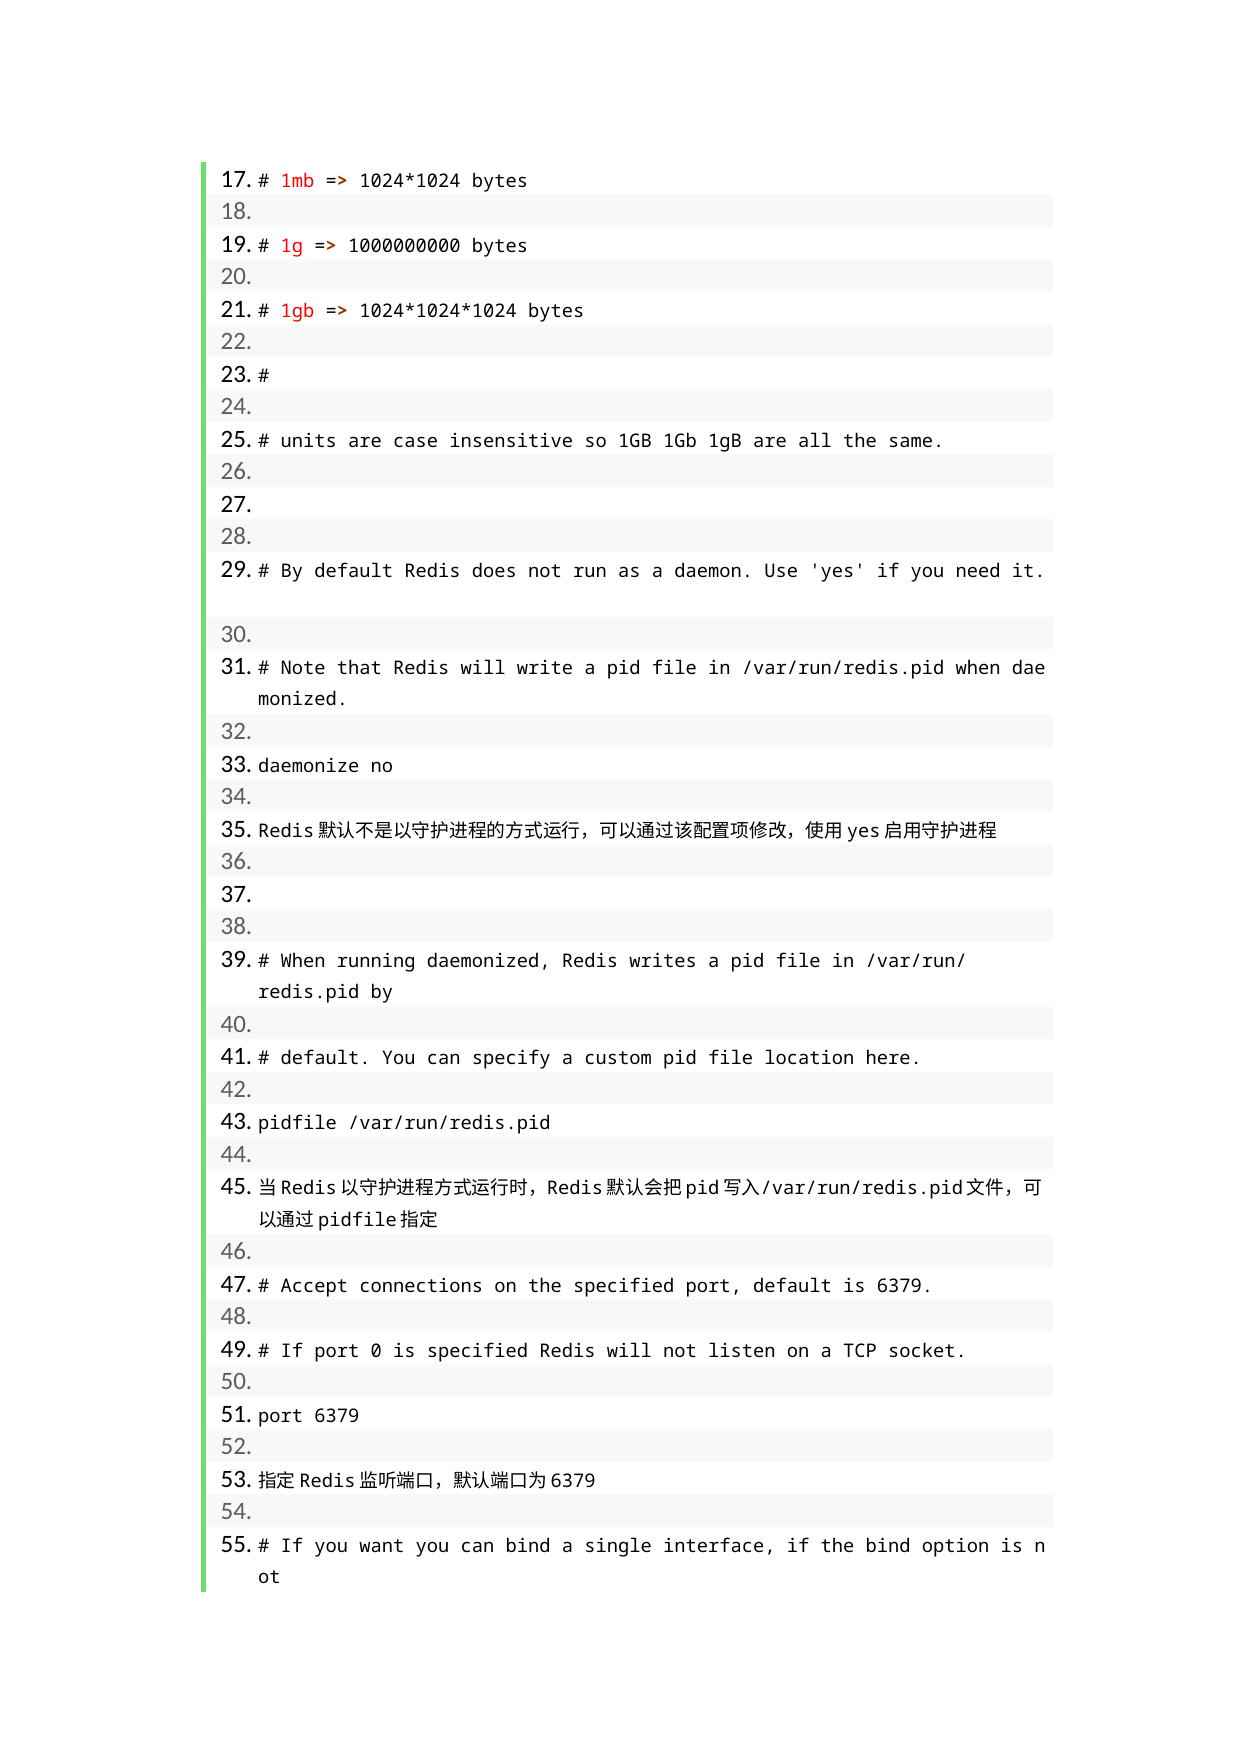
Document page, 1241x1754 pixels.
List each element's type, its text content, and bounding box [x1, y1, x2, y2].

list # 1g => 1000000000 bytes [206, 227, 1053, 259]
list # 1gb => 1024*1024*1024 bytes [206, 292, 1053, 324]
list pidfile /var/run/redis.pid [206, 1104, 1053, 1137]
list # 1mb => 1024*1024 bytes [206, 162, 1053, 194]
list # By default Redis does not run as a daemon. Use 'yes' if you need it. [206, 552, 1053, 617]
list 当Redis以守护进程方式运行时，Redis默认会把pid写入/var/run/redis.pid文件，可以通过pidfile指定 [206, 1169, 1053, 1234]
list # When running daemonized, Redis writes a pid file in /var/run/redis.pid by [206, 942, 1053, 1007]
list daemonize no [206, 747, 1053, 779]
list # [206, 357, 1053, 389]
list port 6379 [206, 1397, 1053, 1429]
list # units are case insensitive so 1GB 1Gb 1gB are all the same. [206, 422, 1053, 454]
list Redis默认不是以守护进程的方式运行，可以通过该配置项修改，使用yes启用守护进程 [206, 812, 1053, 844]
list # Accept connections on the specified port, default is 6379. [206, 1267, 1053, 1299]
list # Note that Redis will write a pid file in /var/run/redis.pid when daemonized. [206, 649, 1053, 714]
list # If you want you can bind a single interface, if the bind option is not [206, 1527, 1053, 1592]
list 指定Redis监听端口，默认端口为6379 [206, 1462, 1053, 1494]
list # If port 0 is specified Redis will not listen on a TCP socket. [206, 1332, 1053, 1364]
list # default. You can specify a custom pid file location here. [206, 1039, 1053, 1072]
